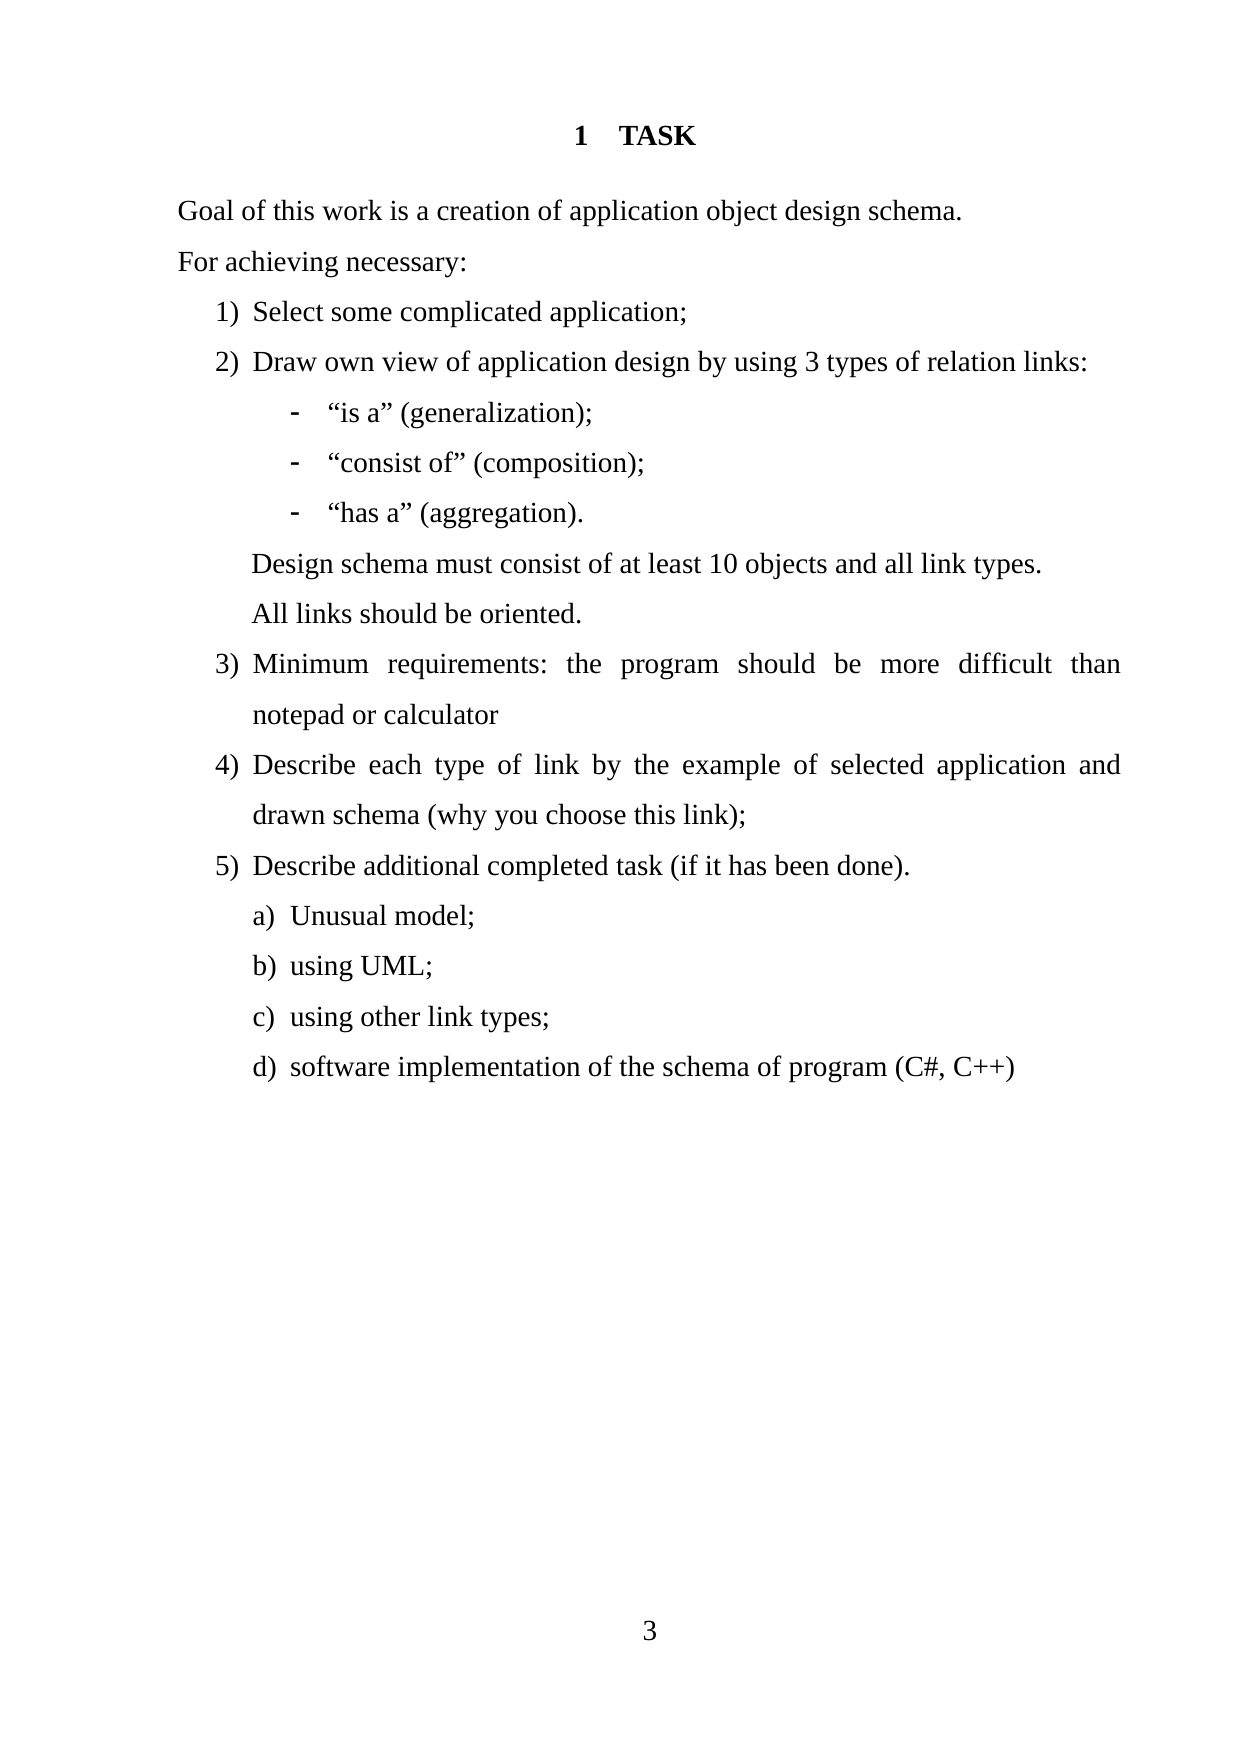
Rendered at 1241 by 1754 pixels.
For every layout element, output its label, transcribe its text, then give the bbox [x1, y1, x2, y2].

list “consist of” (composition); [290, 445, 1122, 479]
list software implementation of the schema of program (C#, C++) [252, 1049, 1122, 1083]
list Describe each type of link by the example of selected application and drawn schema (why you choose this link); [215, 747, 1122, 831]
text Design schema must consist of at least 10 objects and all link types. [162, 546, 1122, 579]
list Select some complicated application; [215, 294, 1122, 328]
subtitle Task [148, 118, 1122, 152]
list Unusual model; [252, 898, 1122, 932]
list “is a” (generalization); [290, 395, 1122, 428]
list Minimum requirements: the program should be more difficult than notepad or calculator [215, 647, 1122, 730]
text All links should be oriented. [162, 596, 1122, 630]
list “has a” (aggregation). [290, 496, 1122, 529]
list Draw own view of application design by using 3 types of relation links: [215, 344, 1122, 378]
list using other link types; [252, 999, 1122, 1032]
list using UML; [252, 948, 1122, 982]
text Goal of this work is a creation of application object design schema. [88, 193, 1122, 227]
text For achieving necessary: [88, 244, 1122, 277]
list Describe additional completed task (if it has been done). [215, 848, 1122, 881]
